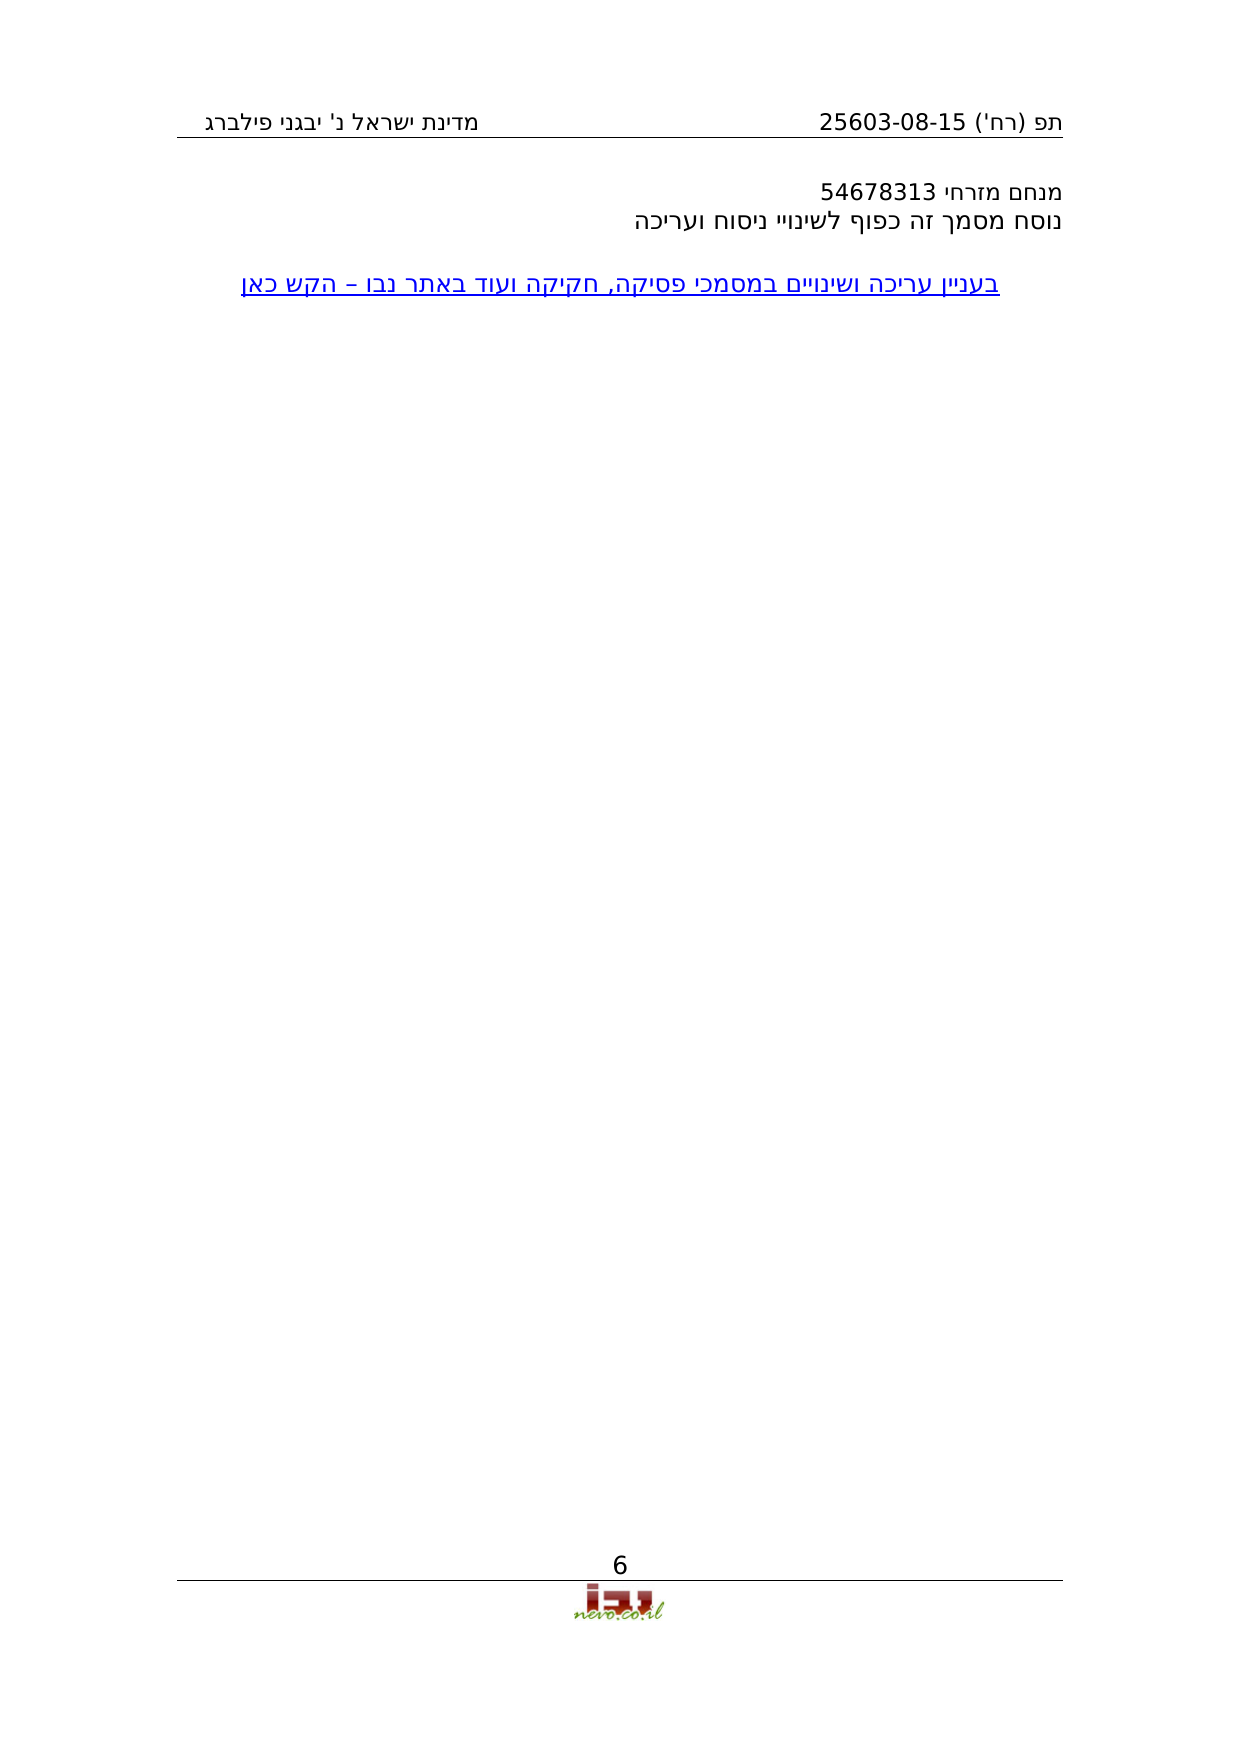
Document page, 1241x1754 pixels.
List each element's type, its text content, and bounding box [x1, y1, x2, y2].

picture [574, 1583, 666, 1621]
text מנחם מזרחי 54678313 [177, 179, 1063, 206]
text נוסח מסמך זה כפוף לשינויי ניסוח ועריכה [177, 206, 1063, 235]
text בעניין עריכה ושינויים במסמכי פסיקה, חקיקה ועוד באתר נבו – הקש כאן [177, 269, 1063, 299]
